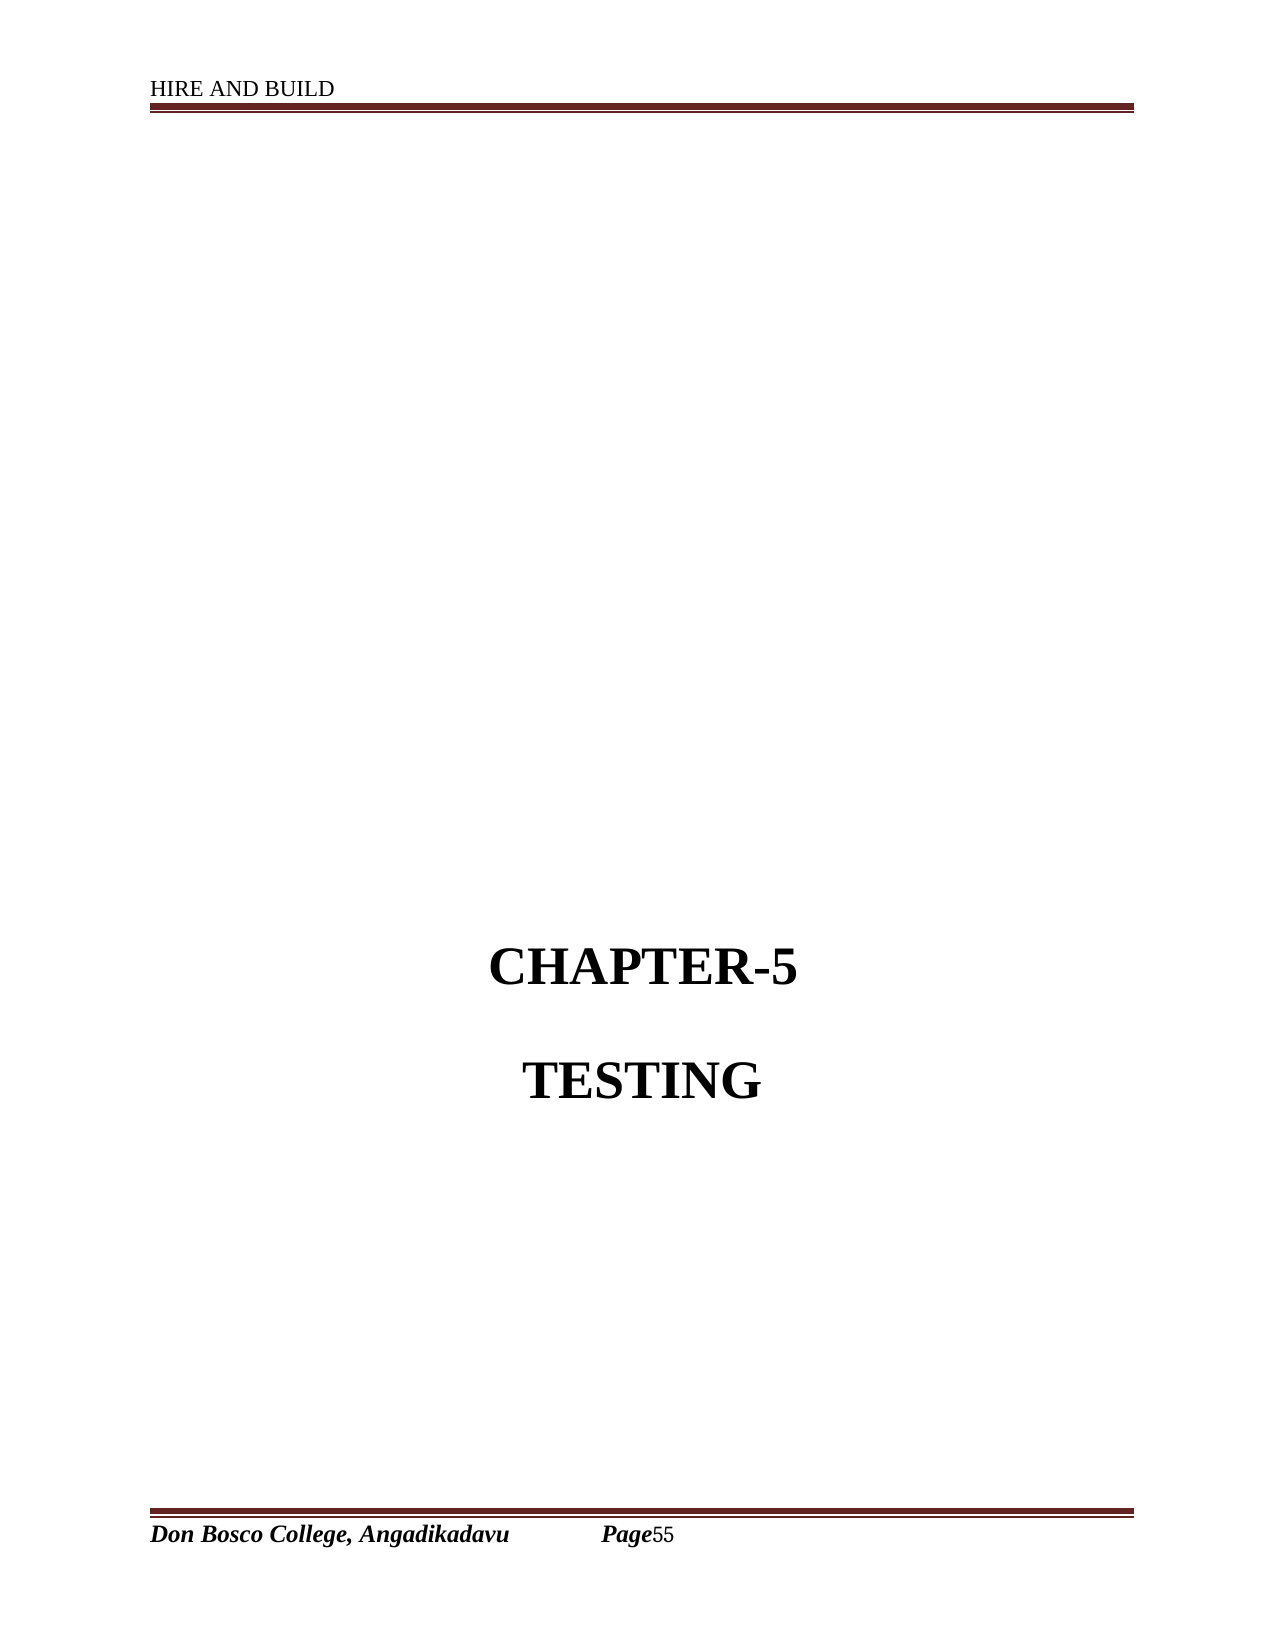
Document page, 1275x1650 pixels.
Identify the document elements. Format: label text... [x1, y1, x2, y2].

text CHAPTER-5 [150, 934, 1134, 996]
text TESTING [150, 1048, 1134, 1111]
